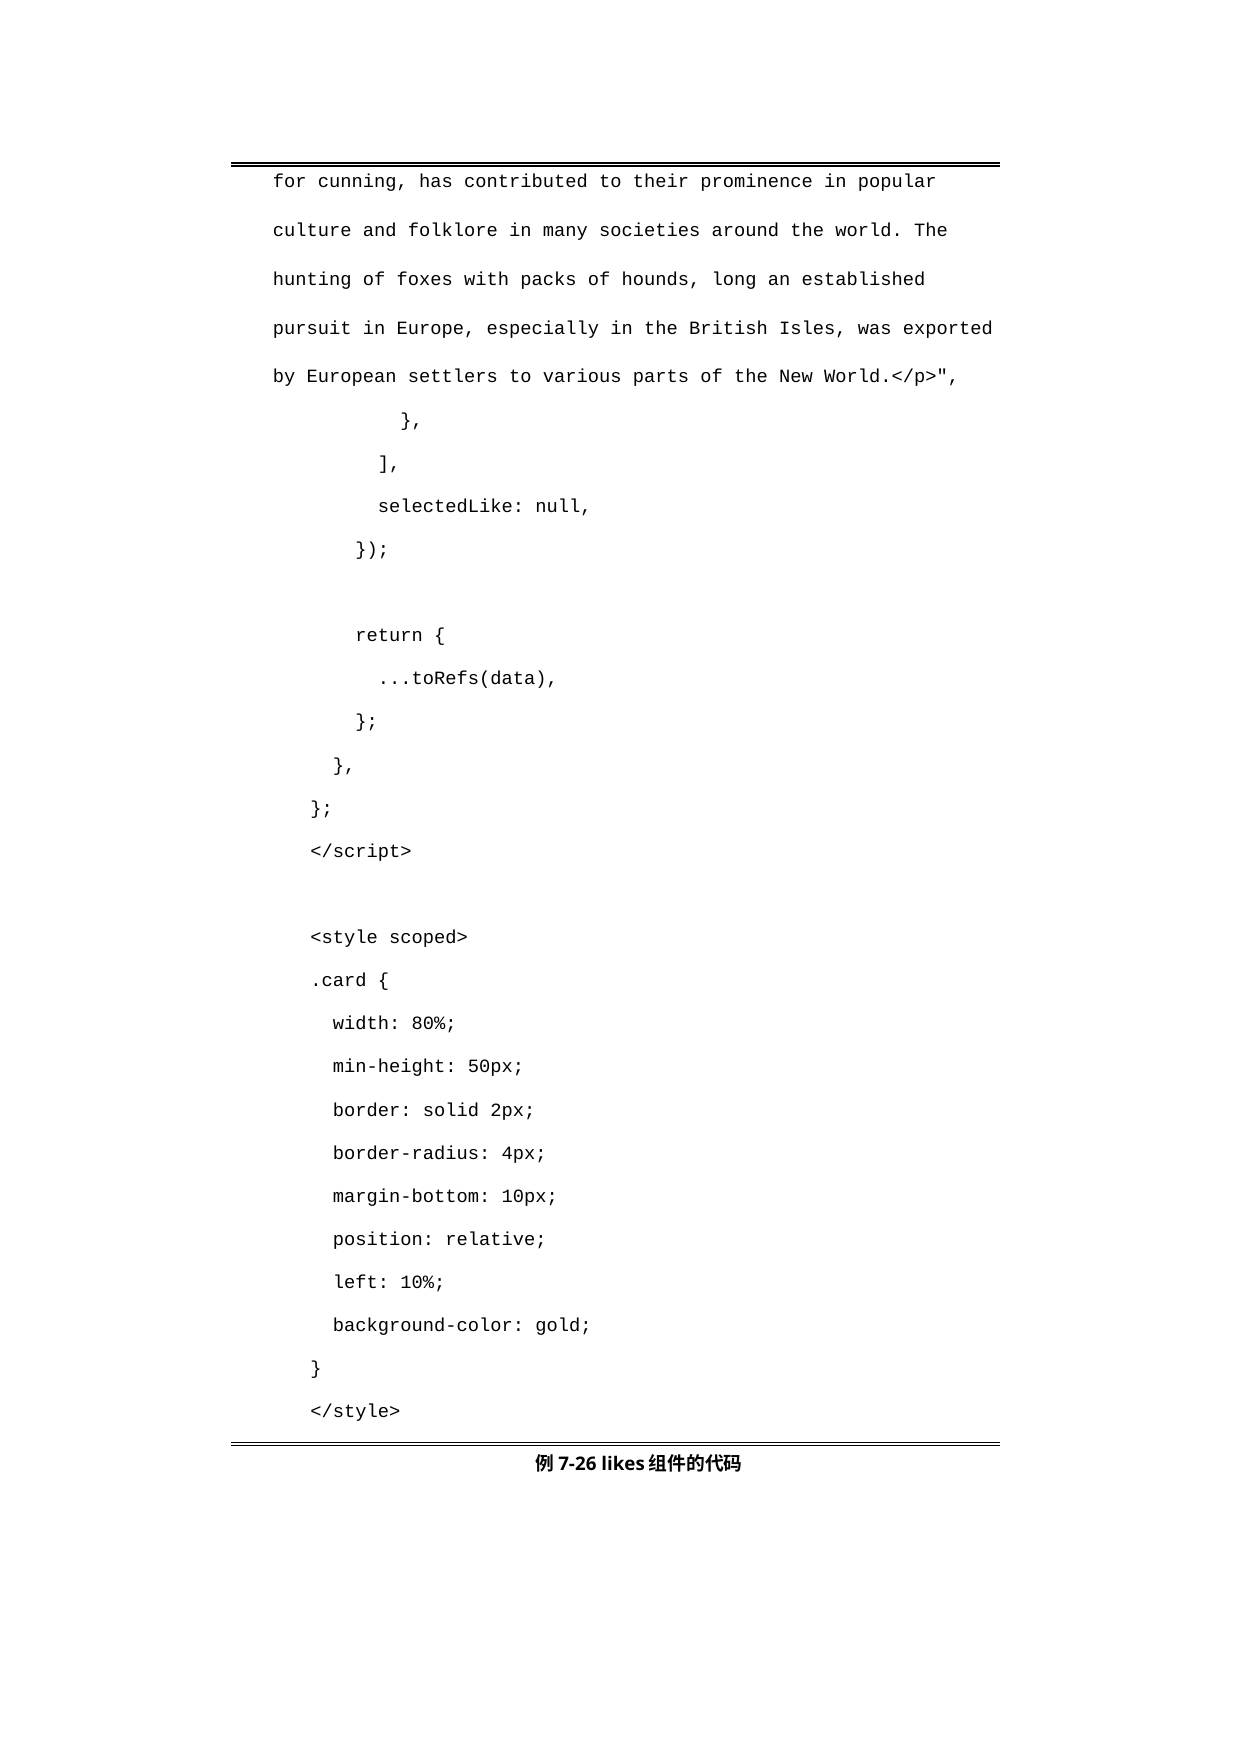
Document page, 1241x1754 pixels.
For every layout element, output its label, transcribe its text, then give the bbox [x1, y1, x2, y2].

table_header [231, 167, 1000, 1442]
text 例7-26 likes组件的代码 [187, 1446, 1053, 1479]
